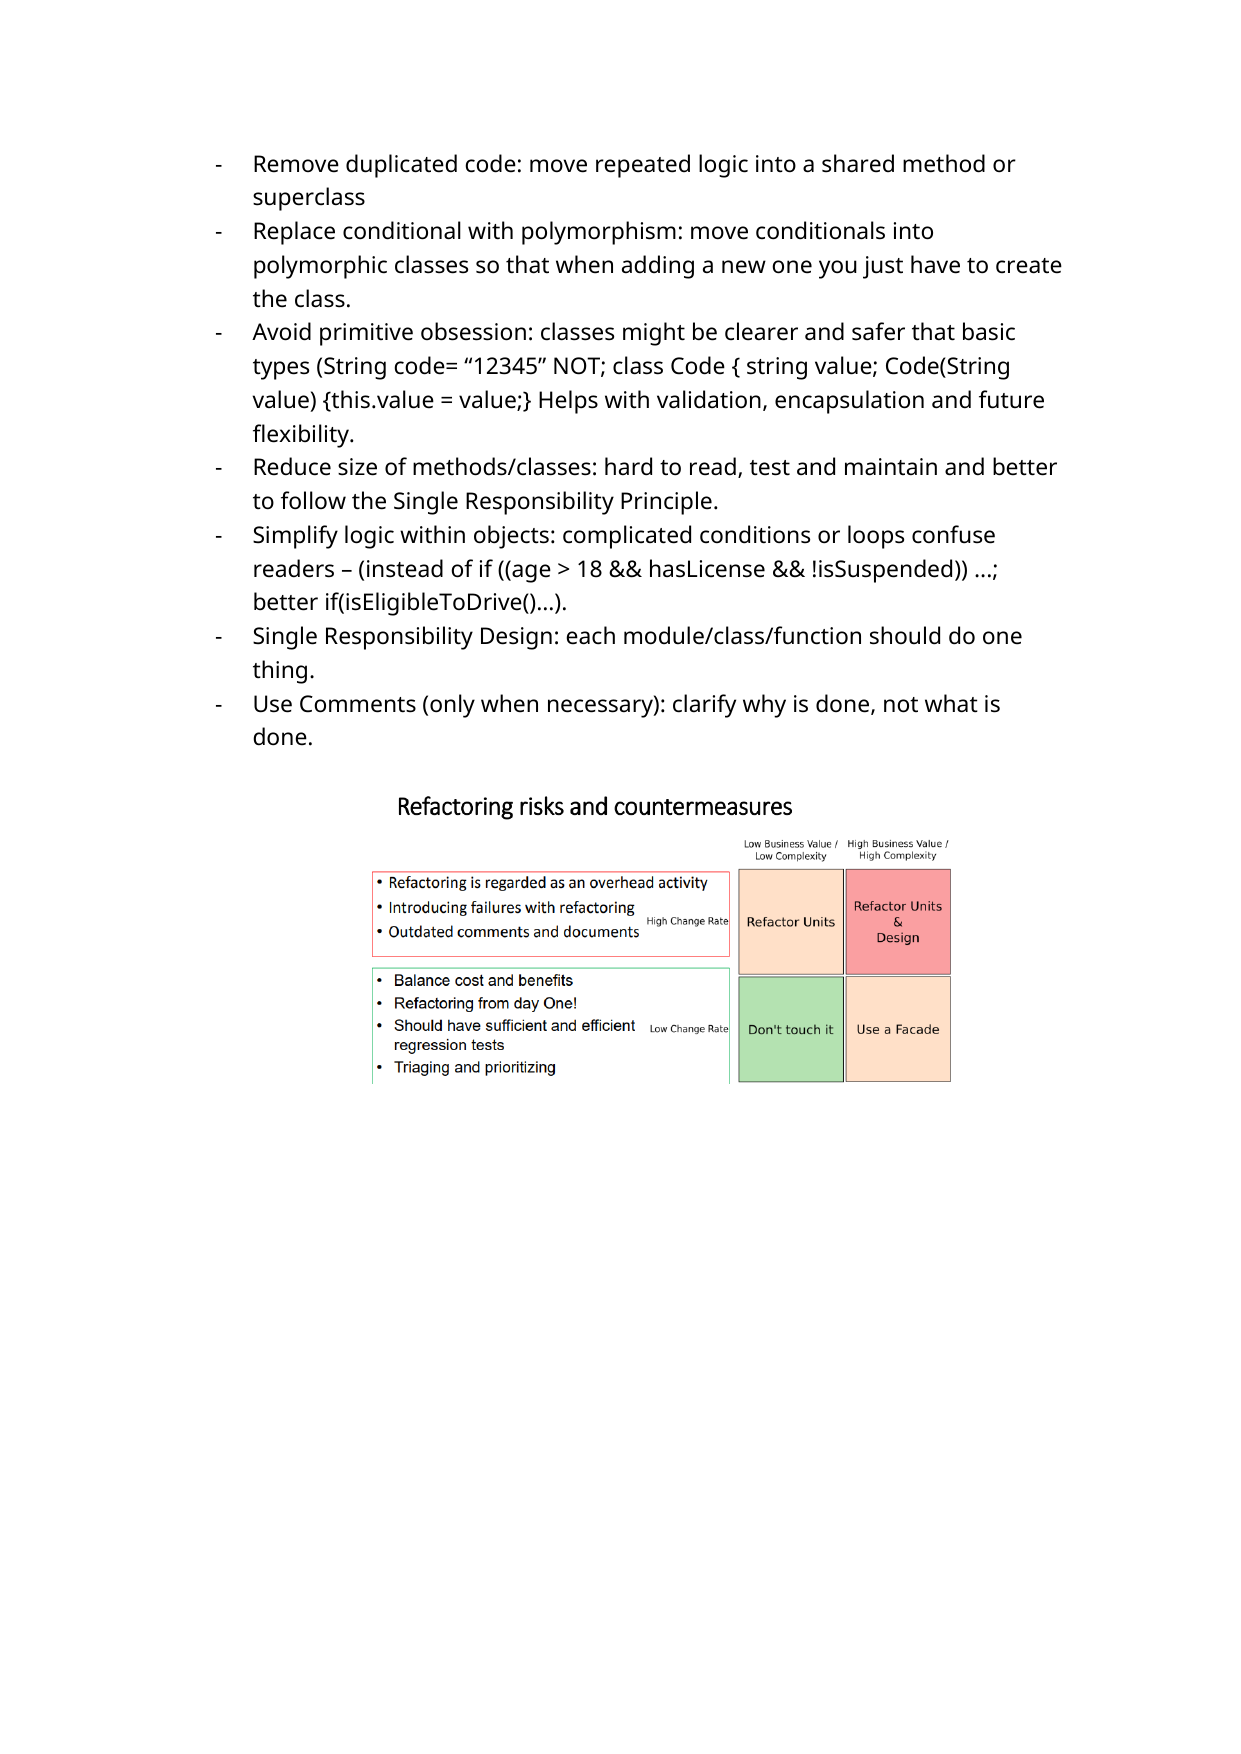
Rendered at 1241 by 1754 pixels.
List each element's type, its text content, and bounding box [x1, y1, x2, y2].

list Reduce size of methods/classes: hard to read, test and maintain and better to follow the Single Responsibility Principle. [215, 451, 1063, 516]
list Avoid primitive obsession: classes might be clearer and safer that basic types (String code= “12345” NOT; class Code { string value; Code(String value) {this.value = value;} Helps with validation, encapsulation and future flexibility. [215, 316, 1063, 449]
list Single Responsibility Design: each module/class/function should do one thing. [215, 620, 1063, 685]
list Use Comments (only when necessary): clarify why is done, not what is done. [215, 688, 1063, 753]
list Simplify logic within objects: complicated conditions or loops confuse readers – (instead of if ((age > 18 && hasLicense && !isSuspended)) ...; better if(isEligibleToDrive()…). [215, 519, 1063, 618]
list Replace conditional with polymorphism: move conditionals into polymorphic classes so that when adding a new one you just have to create the class. [215, 215, 1063, 314]
picture [363, 788, 953, 1084]
list Remove duplicated code: move repeated logic into a shared method or superclass [215, 148, 1063, 213]
